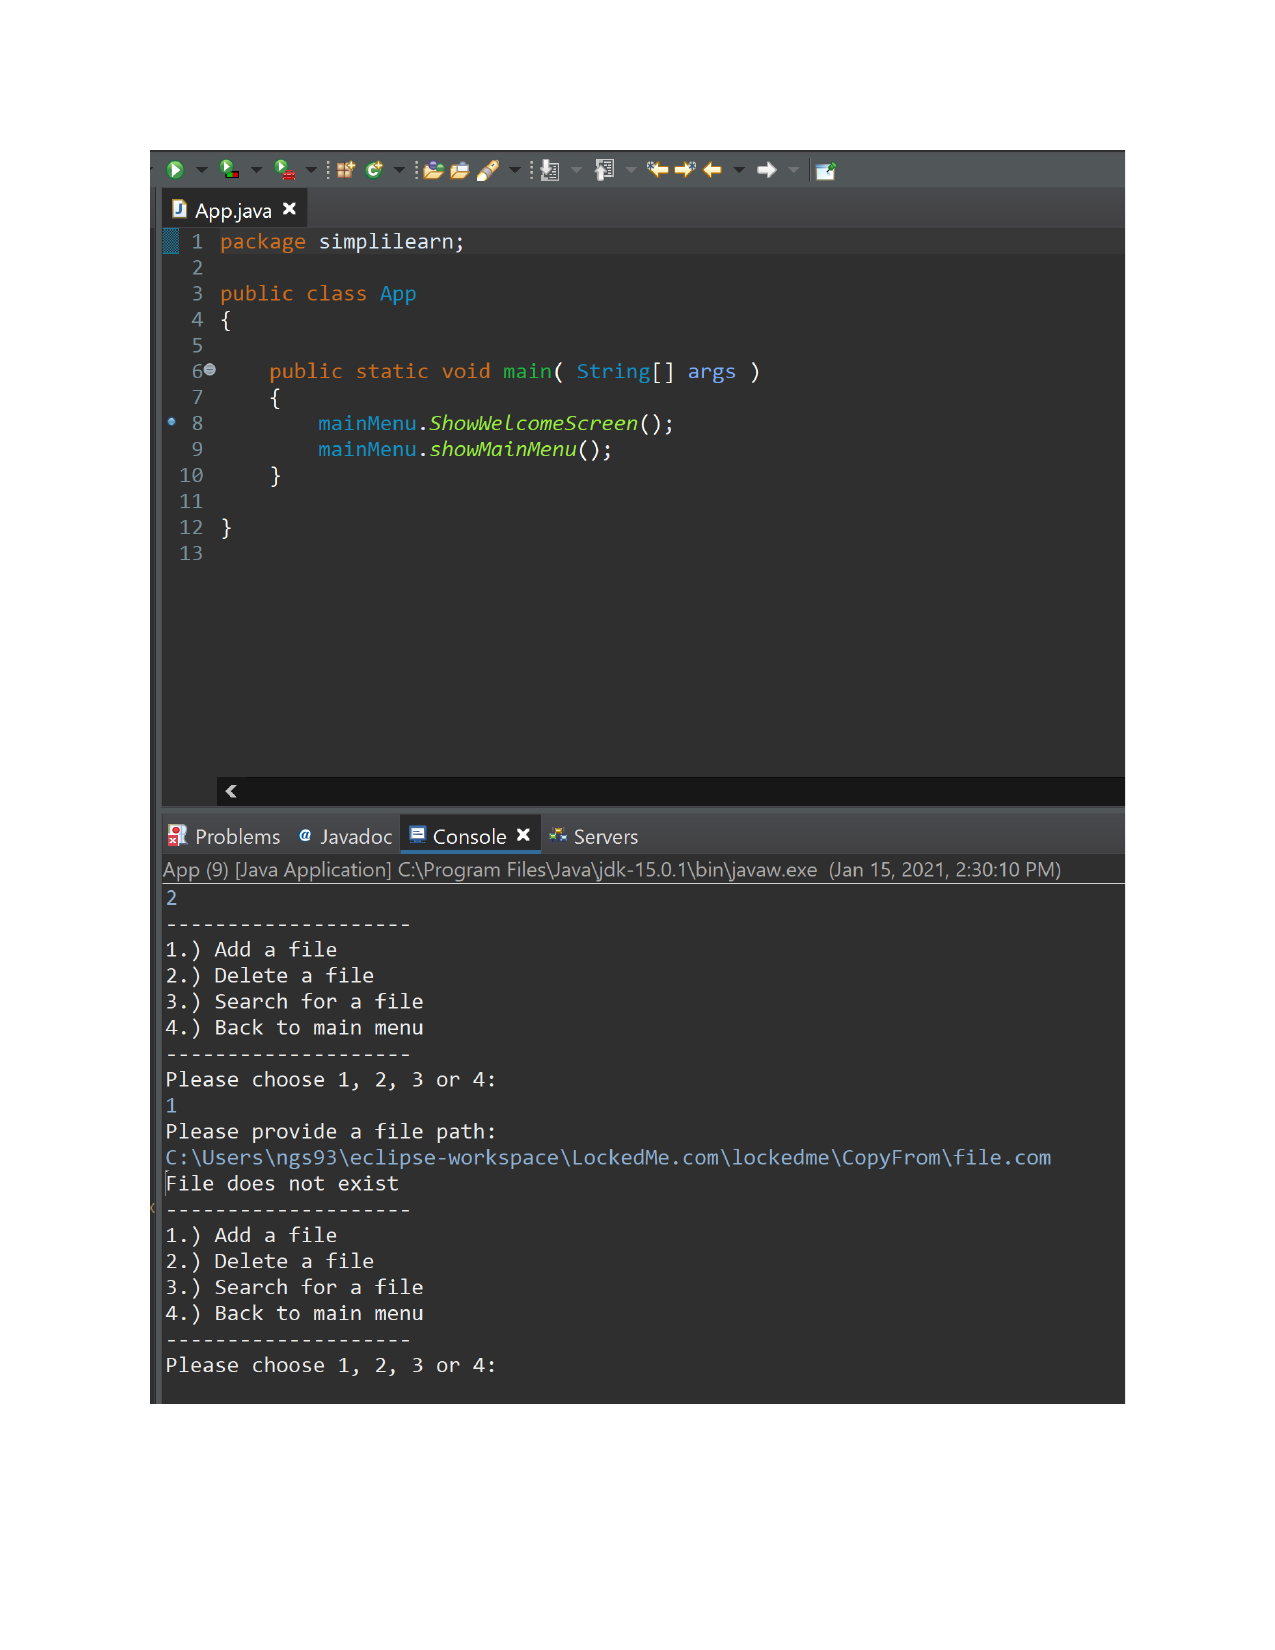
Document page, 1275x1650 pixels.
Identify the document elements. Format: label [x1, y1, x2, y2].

picture [150, 150, 1125, 1404]
